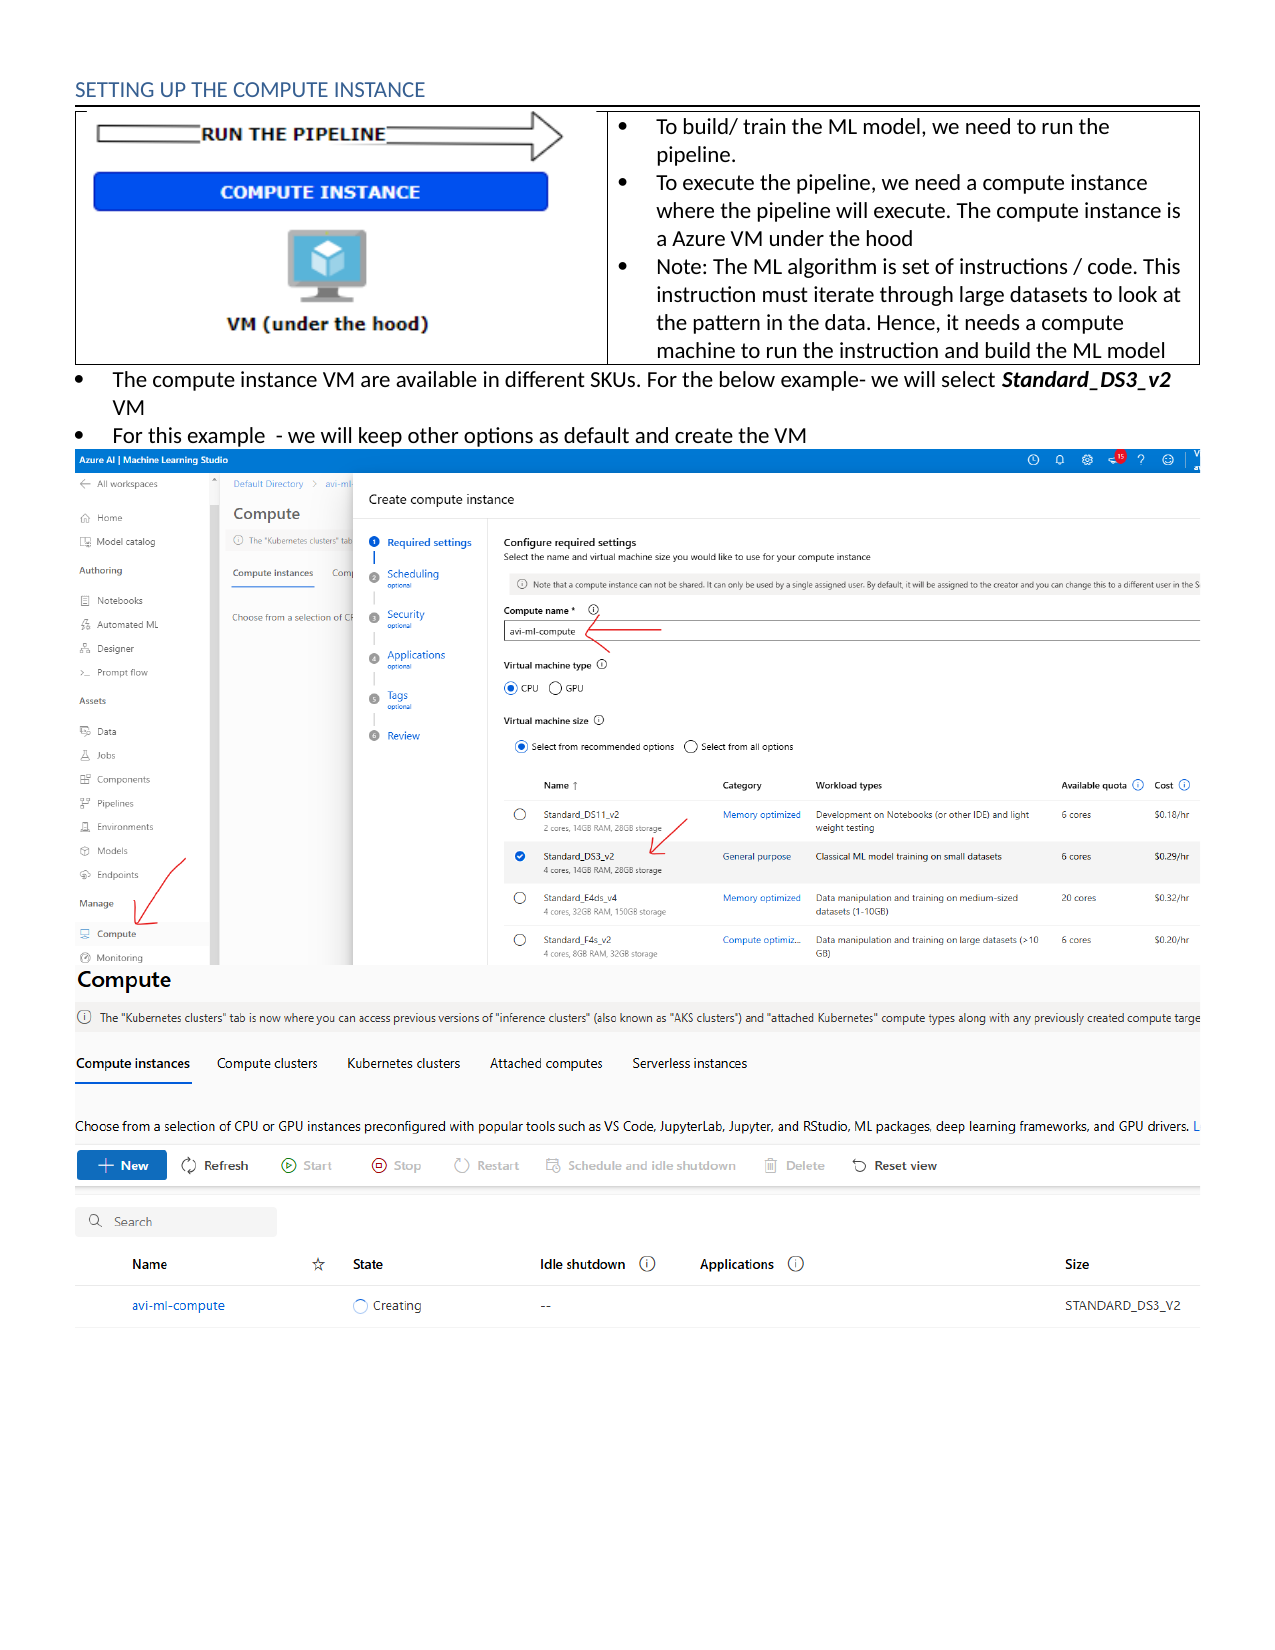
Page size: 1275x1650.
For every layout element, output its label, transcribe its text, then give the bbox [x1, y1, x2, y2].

list The compute instance VM are available in different SKUs. For the below example- we will select Standard_DS3_v2 VM [75, 365, 1200, 421]
table_header [76, 112, 607, 364]
table_header To build/ train the ML model, we need to run the pipeline. To execute the pipeline, we need a compute instance where the pipeline will execute. The compute instance is a Azure VM under the hood Note: The ML algorithm is set of instructions / code. This instruction must iterate through large datasets to look at the pattern in the data. Hence, it needs a compute machine to run the instruction and build the ML model [608, 112, 1199, 364]
list For this example - we will keep other options as default and create the VM [75, 421, 1200, 449]
subtitle SETTING UP THE COMPUTE INSTANCE [75, 75, 1200, 105]
picture [86, 111, 597, 340]
picture [75, 449, 1200, 1333]
